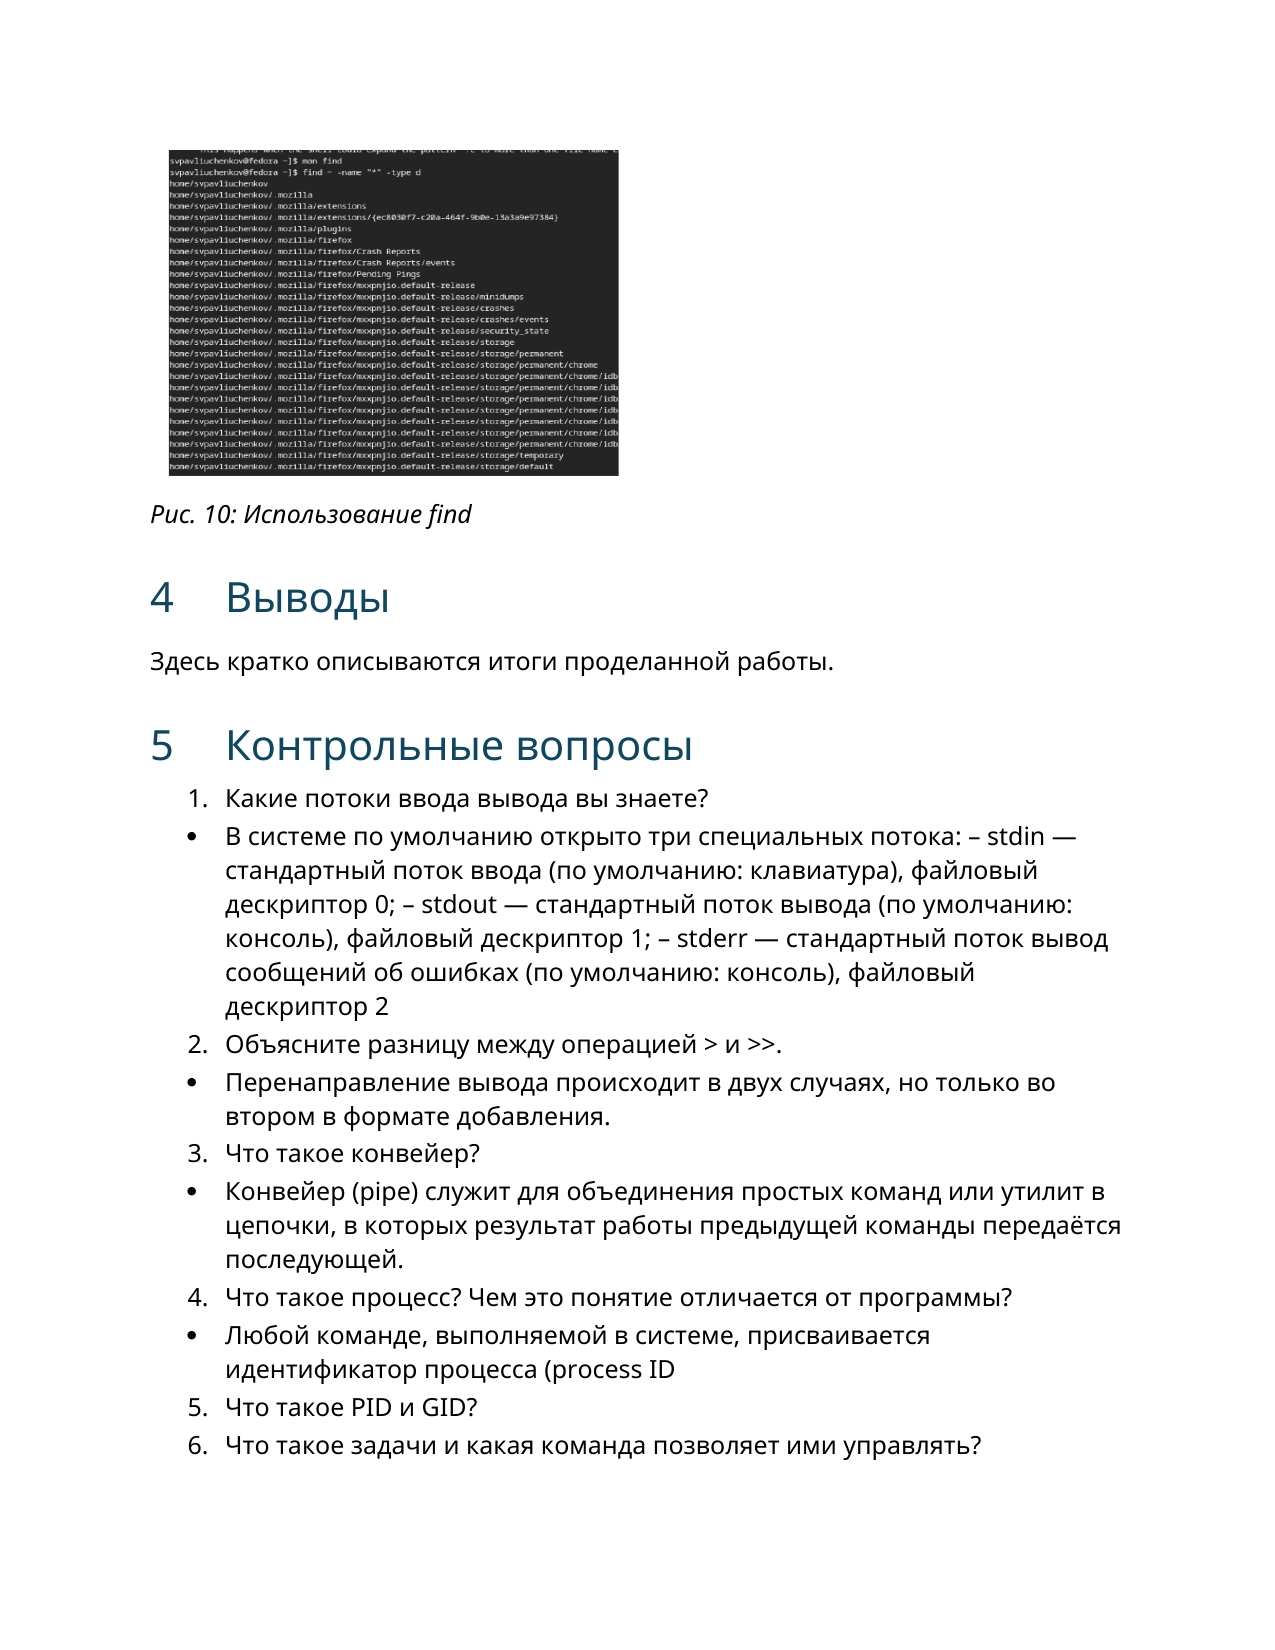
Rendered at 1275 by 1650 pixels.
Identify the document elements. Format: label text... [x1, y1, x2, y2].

list Объясните разницу между операцией > и >>. [187, 1026, 1125, 1061]
list Что такое конвейер? [187, 1136, 1125, 1170]
list Перенаправление вывода происходит в двух случаях, но только во втором в формате добавления. [187, 1064, 1125, 1132]
picture [168, 150, 619, 476]
list Что такое PID и GID? [187, 1389, 1125, 1424]
list Что такое задачи и какая команда позволяет ими управлять? [187, 1427, 1125, 1461]
list В системе по умолчанию открыто три специальных потока: – stdin — стандартный поток ввода (по умолчанию: клавиатура), файловый дескриптор 0; – stdout — стандартный поток вывода (по умолчанию: консоль), файловый дескриптор 1; – stderr — стандартный поток вывод сообщений об ошибках (по умолчанию: консоль), файловый дескриптор 2 [187, 818, 1125, 1023]
list Любой команде, выполняемой в системе, присваивается идентификатор процесса (process ID [187, 1318, 1125, 1386]
subtitle 5 Контрольные вопросы [150, 715, 1125, 772]
text Здесь кратко описываются итоги проделанной работы. [150, 644, 1125, 678]
list Какие потоки ввода вывода вы знаете? [187, 781, 1125, 814]
list Что такое процесс? Чем это понятие отличается от программы? [187, 1280, 1125, 1314]
subtitle 4 Выводы [150, 568, 1125, 625]
list Конвейер (pipe) служит для объединения простых команд или утилит в цепочки, в которых результат работы предыдущей команды передаётся последующей. [187, 1174, 1125, 1276]
text Рис. 10: Использование find [150, 497, 1125, 531]
